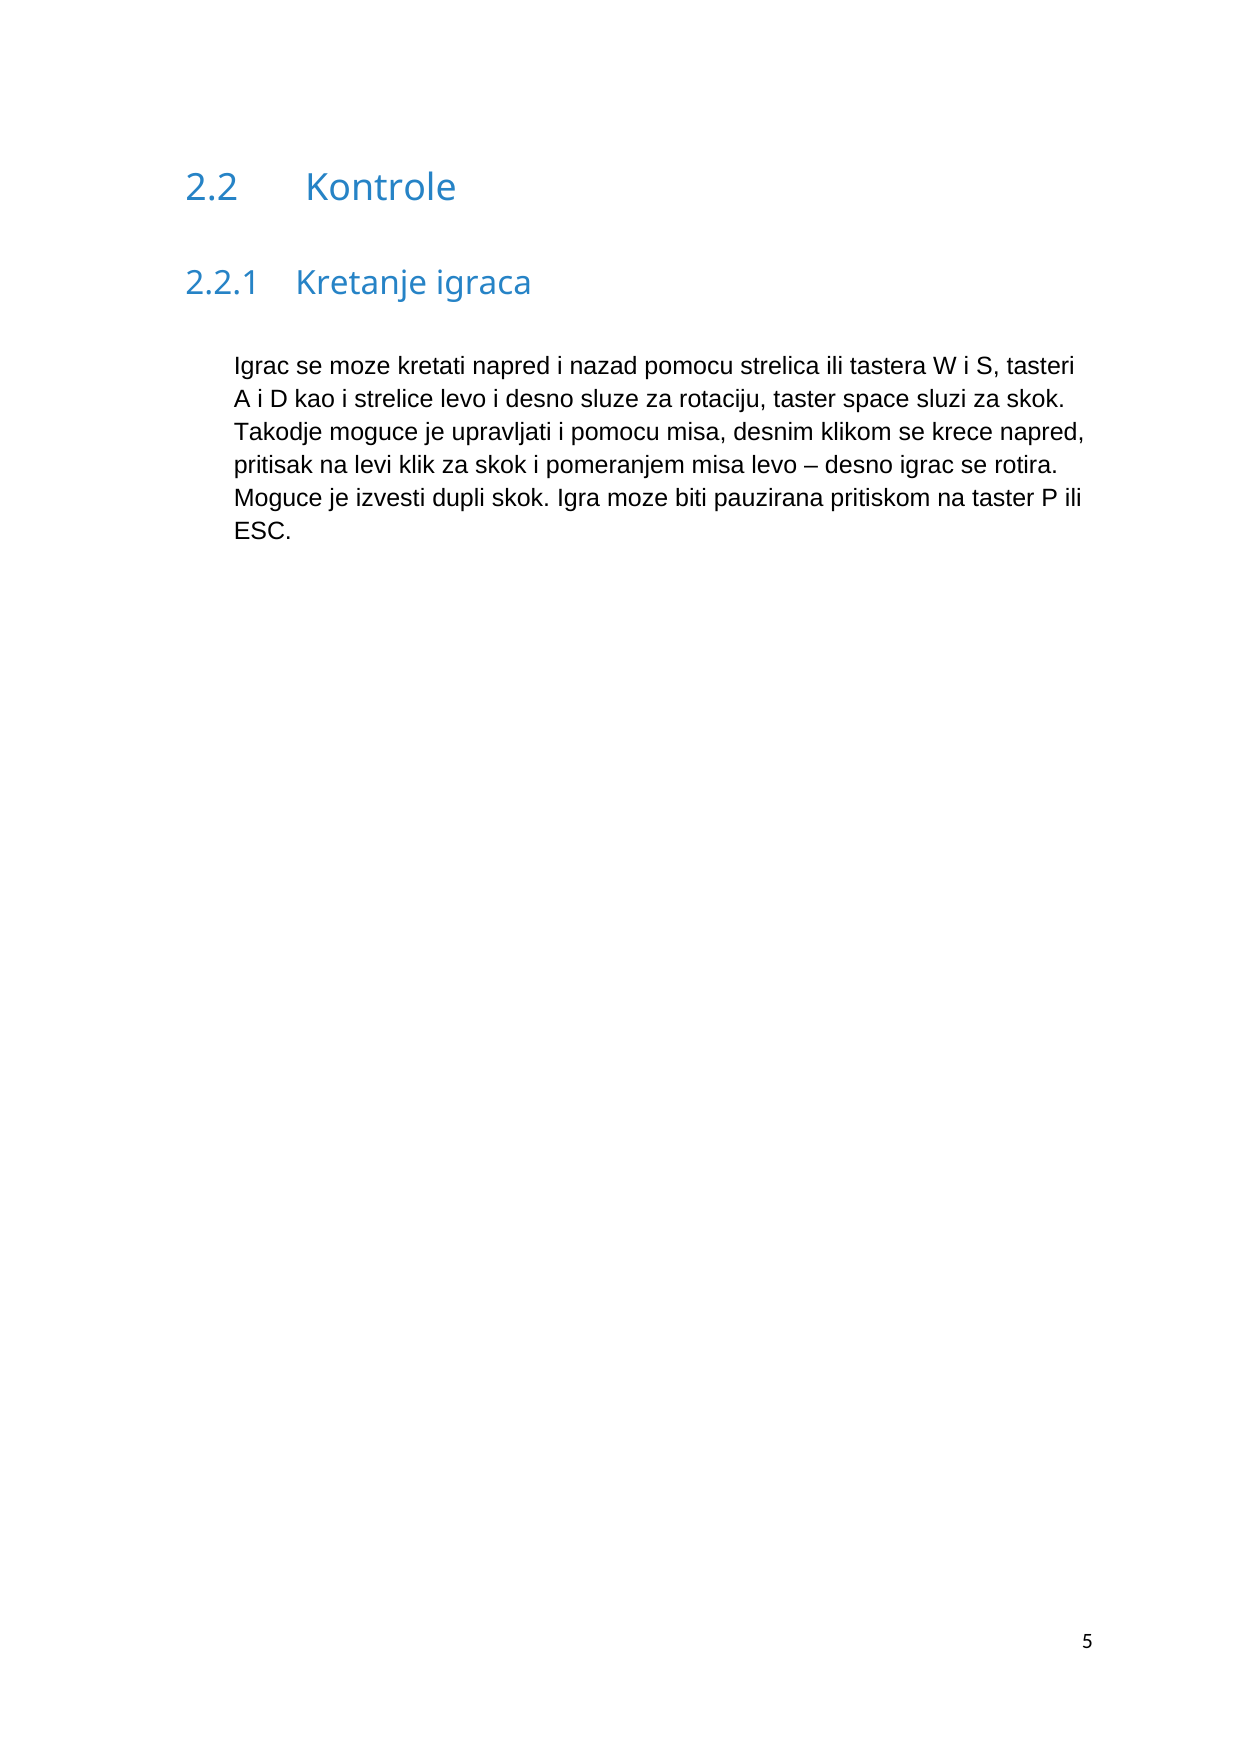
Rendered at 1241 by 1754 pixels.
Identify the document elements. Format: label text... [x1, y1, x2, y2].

subtitle Kretanje igraca [185, 258, 1093, 304]
subtitle Kontrole [185, 160, 1093, 211]
list Igrac se moze kretati napred i nazad pomocu strelica ili tastera W i S, tasteri A i D kao i strelice levo i desno sluze za rotaciju, taster space sluzi za skok. Takodje moguce je upravljati i pomocu misa, desnim klikom se krece napred, pritisak na levi klik za skok i pomeranjem misa levo – desno igrac se rotira. [233, 351, 1093, 479]
list Moguce je izvesti dupli skok. Igra moze biti pauzirana pritiskom na taster P ili ESC. [233, 483, 1093, 545]
